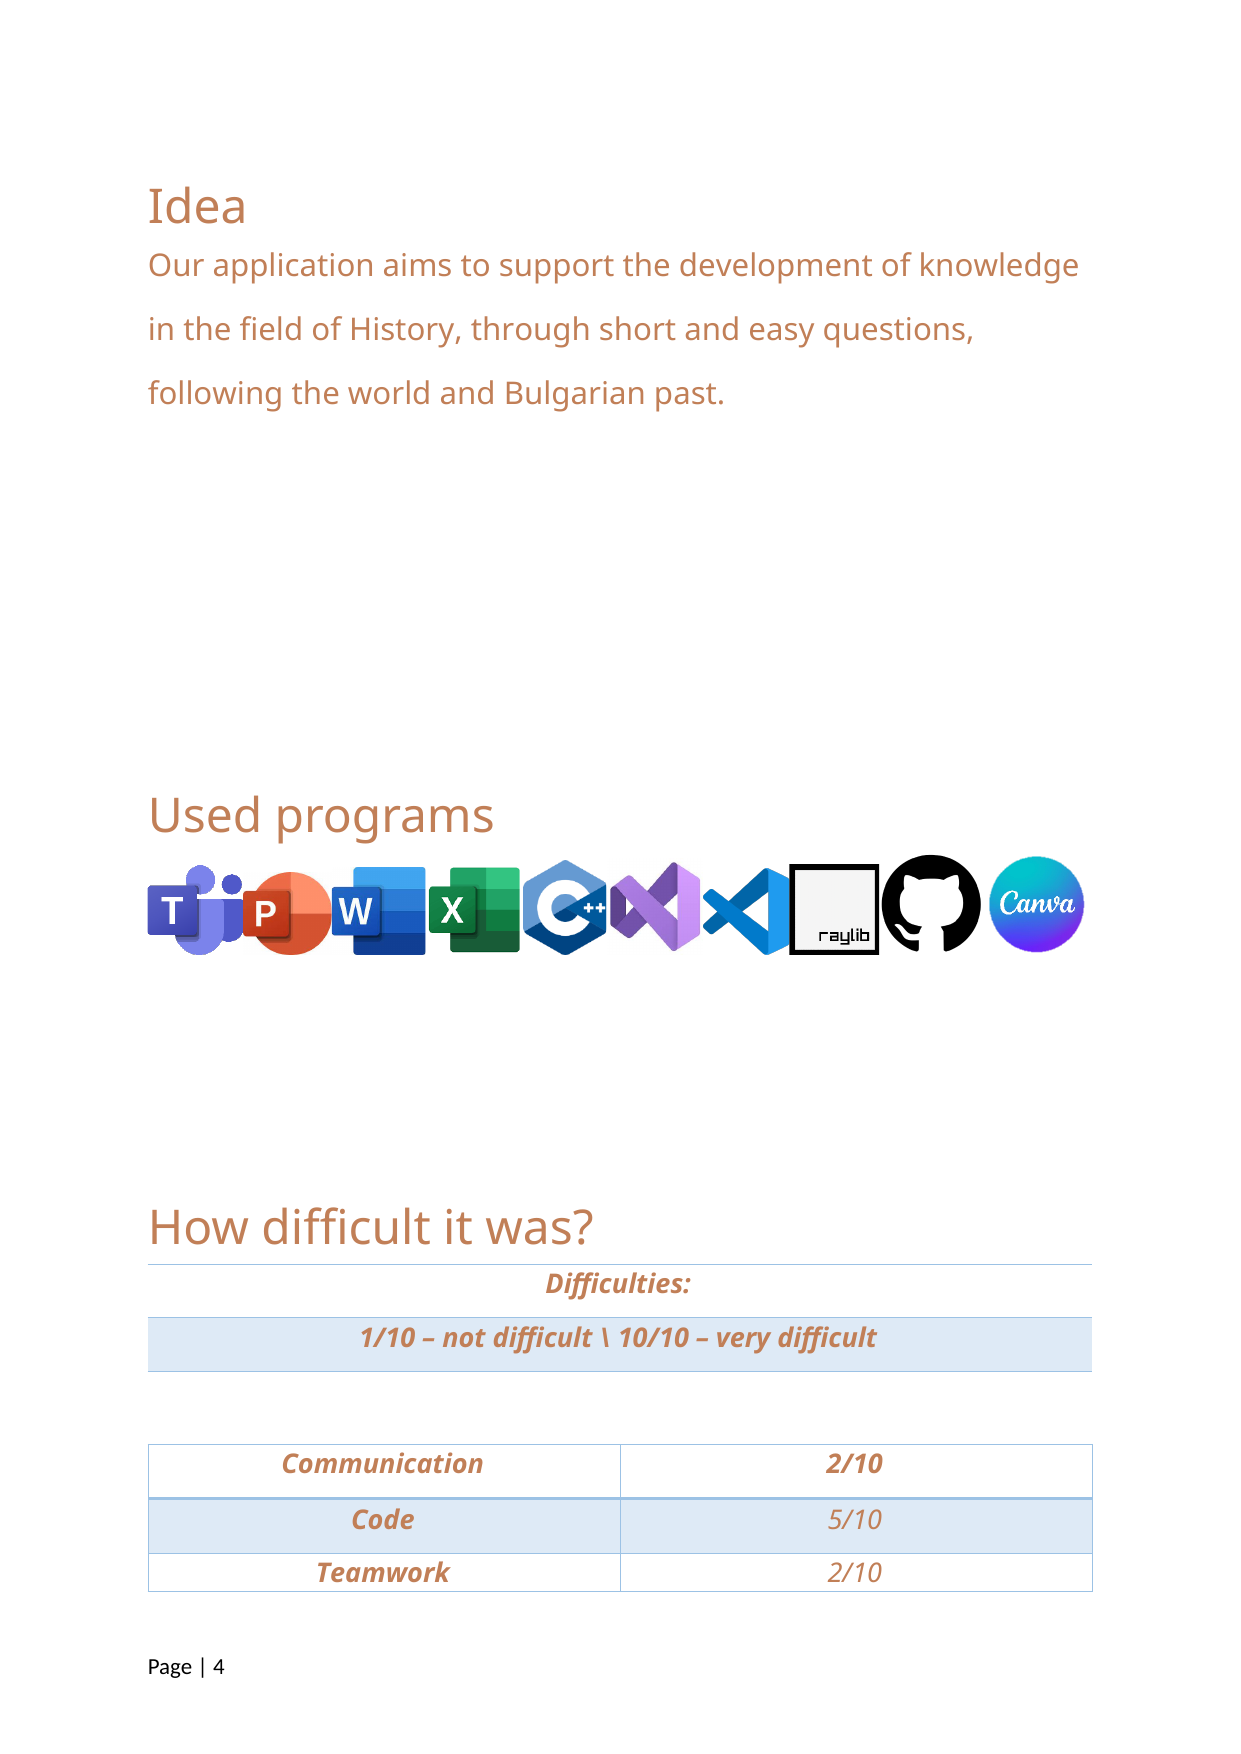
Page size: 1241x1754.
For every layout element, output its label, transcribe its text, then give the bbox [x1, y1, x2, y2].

table_header 2/10 [621, 1445, 1092, 1497]
table_header Difficulties: [148, 1265, 1092, 1317]
table_header Communication [149, 1445, 620, 1497]
table_cell 5/10 [621, 1500, 1092, 1553]
picture [147, 851, 1087, 955]
subtitle Idea [148, 173, 1093, 238]
table_cell 1/10 – not difficult \ 10/10 – very difficult [148, 1318, 1092, 1371]
subtitle How difficult it was? [148, 1193, 1093, 1258]
table_cell 2/10 [621, 1554, 1092, 1591]
table_cell Teamwork [149, 1554, 620, 1591]
subtitle Used programs [148, 781, 1093, 846]
text Our application aims to support the development of knowledge in the field of History, through short and easy questions, following the world and Bulgarian past. [148, 243, 1093, 413]
table_cell Code [149, 1500, 620, 1553]
